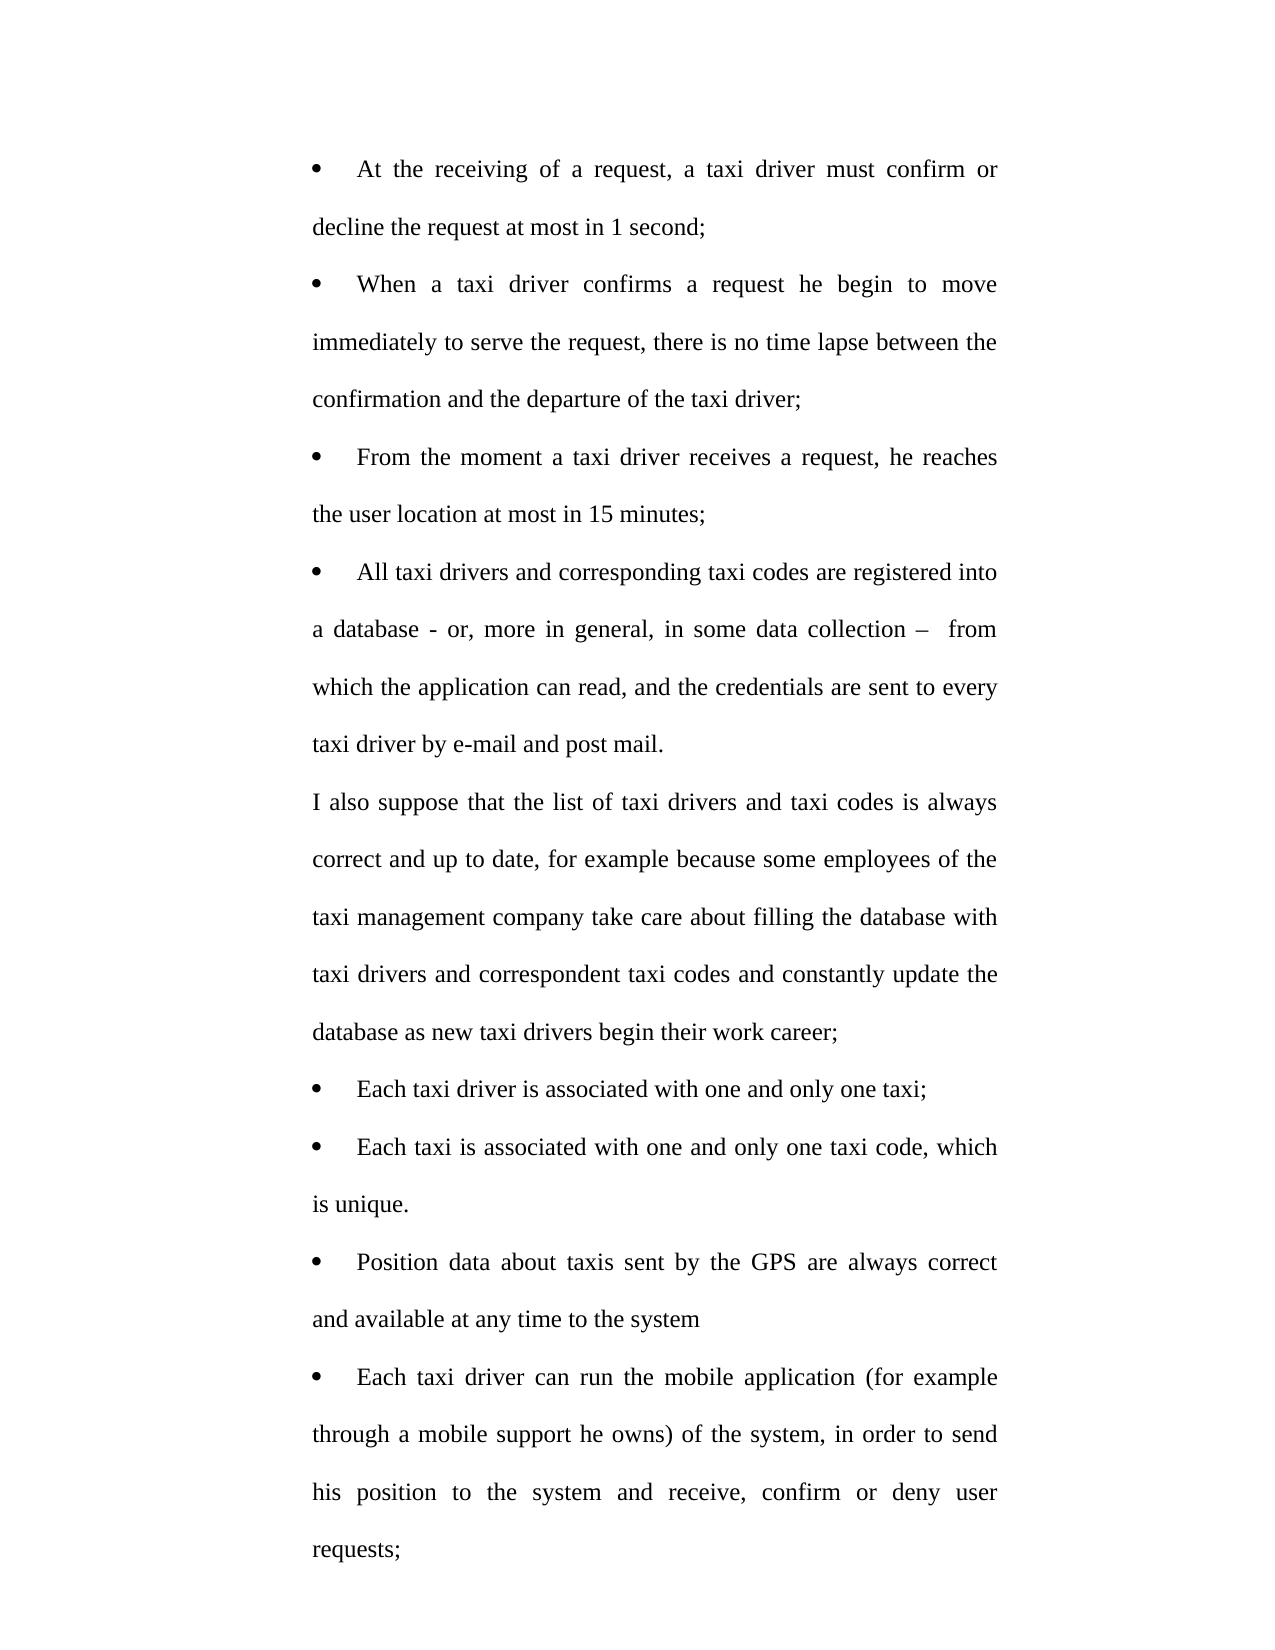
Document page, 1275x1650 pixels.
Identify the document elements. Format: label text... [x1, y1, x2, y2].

list At the receiving of a request, a taxi driver must confirm or decline the request at most in 1 second; [312, 154, 998, 240]
list All taxi drivers and corresponding taxi codes are registered into a database - or, more in general, in some data collection – from which the application can read, and the credentials are sent to every taxi driver by e-mail and post mail. [312, 557, 998, 758]
list Position data about taxis sent by the GPS are always correct and available at any time to the system [312, 1247, 998, 1333]
list From the moment a taxi driver receives a request, he reaches the user location at most in 15 minutes; [312, 442, 998, 528]
list Each taxi driver is associated with one and only one taxi; [312, 1074, 998, 1103]
text I also suppose that the list of taxi drivers and taxi codes is always correct and up to date, for example because some employees of the taxi management company take care about filling the database with taxi drivers and correspondent taxi codes and constantly update the database as new taxi drivers begin their work career; [312, 787, 998, 1045]
list Each taxi is associated with one and only one taxi code, which is unique. [312, 1132, 998, 1218]
list Each taxi driver can run the mobile application (for example through a mobile support he owns) of the system, in order to send his position to the system and receive, confirm or deny user requests; [312, 1362, 998, 1563]
